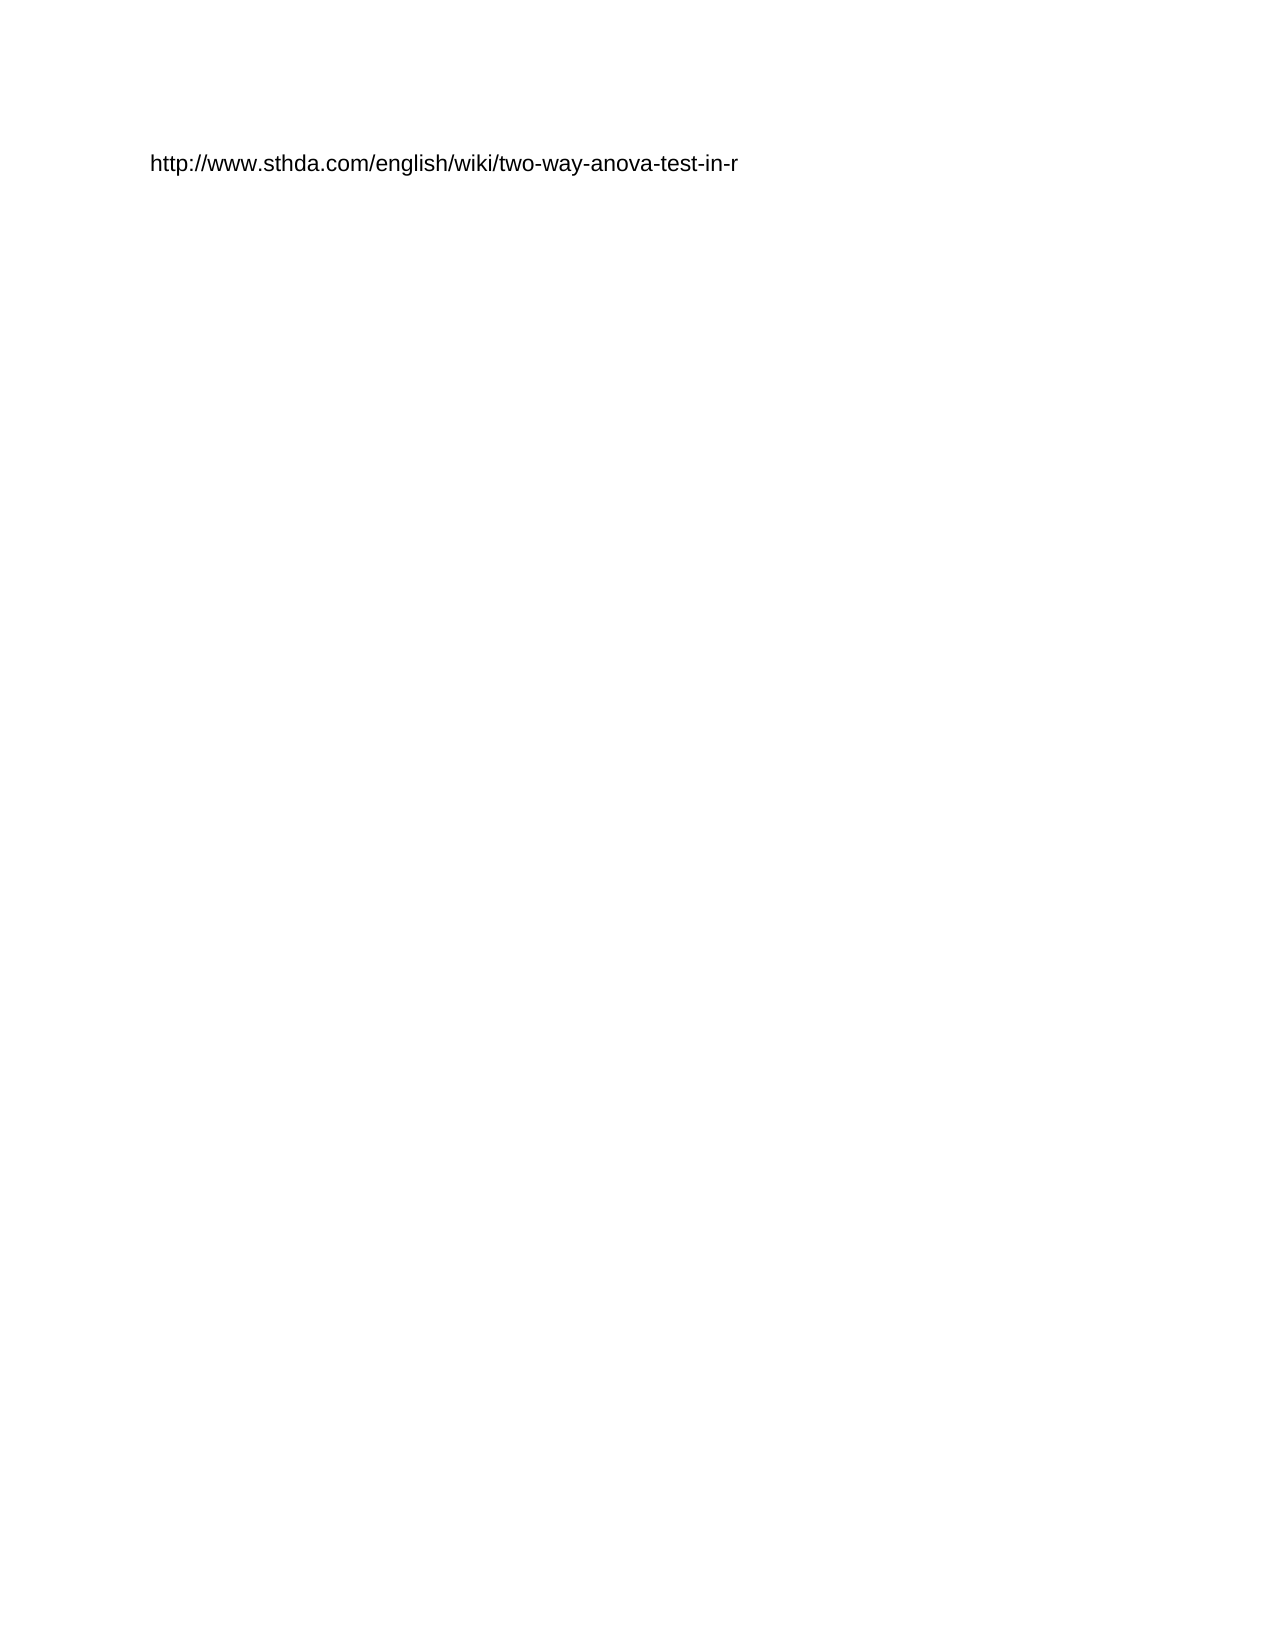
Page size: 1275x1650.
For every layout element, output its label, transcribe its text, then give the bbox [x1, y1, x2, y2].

text http://www.sthda.com/english/wiki/two-way-anova-test-in-r [150, 150, 1125, 176]
